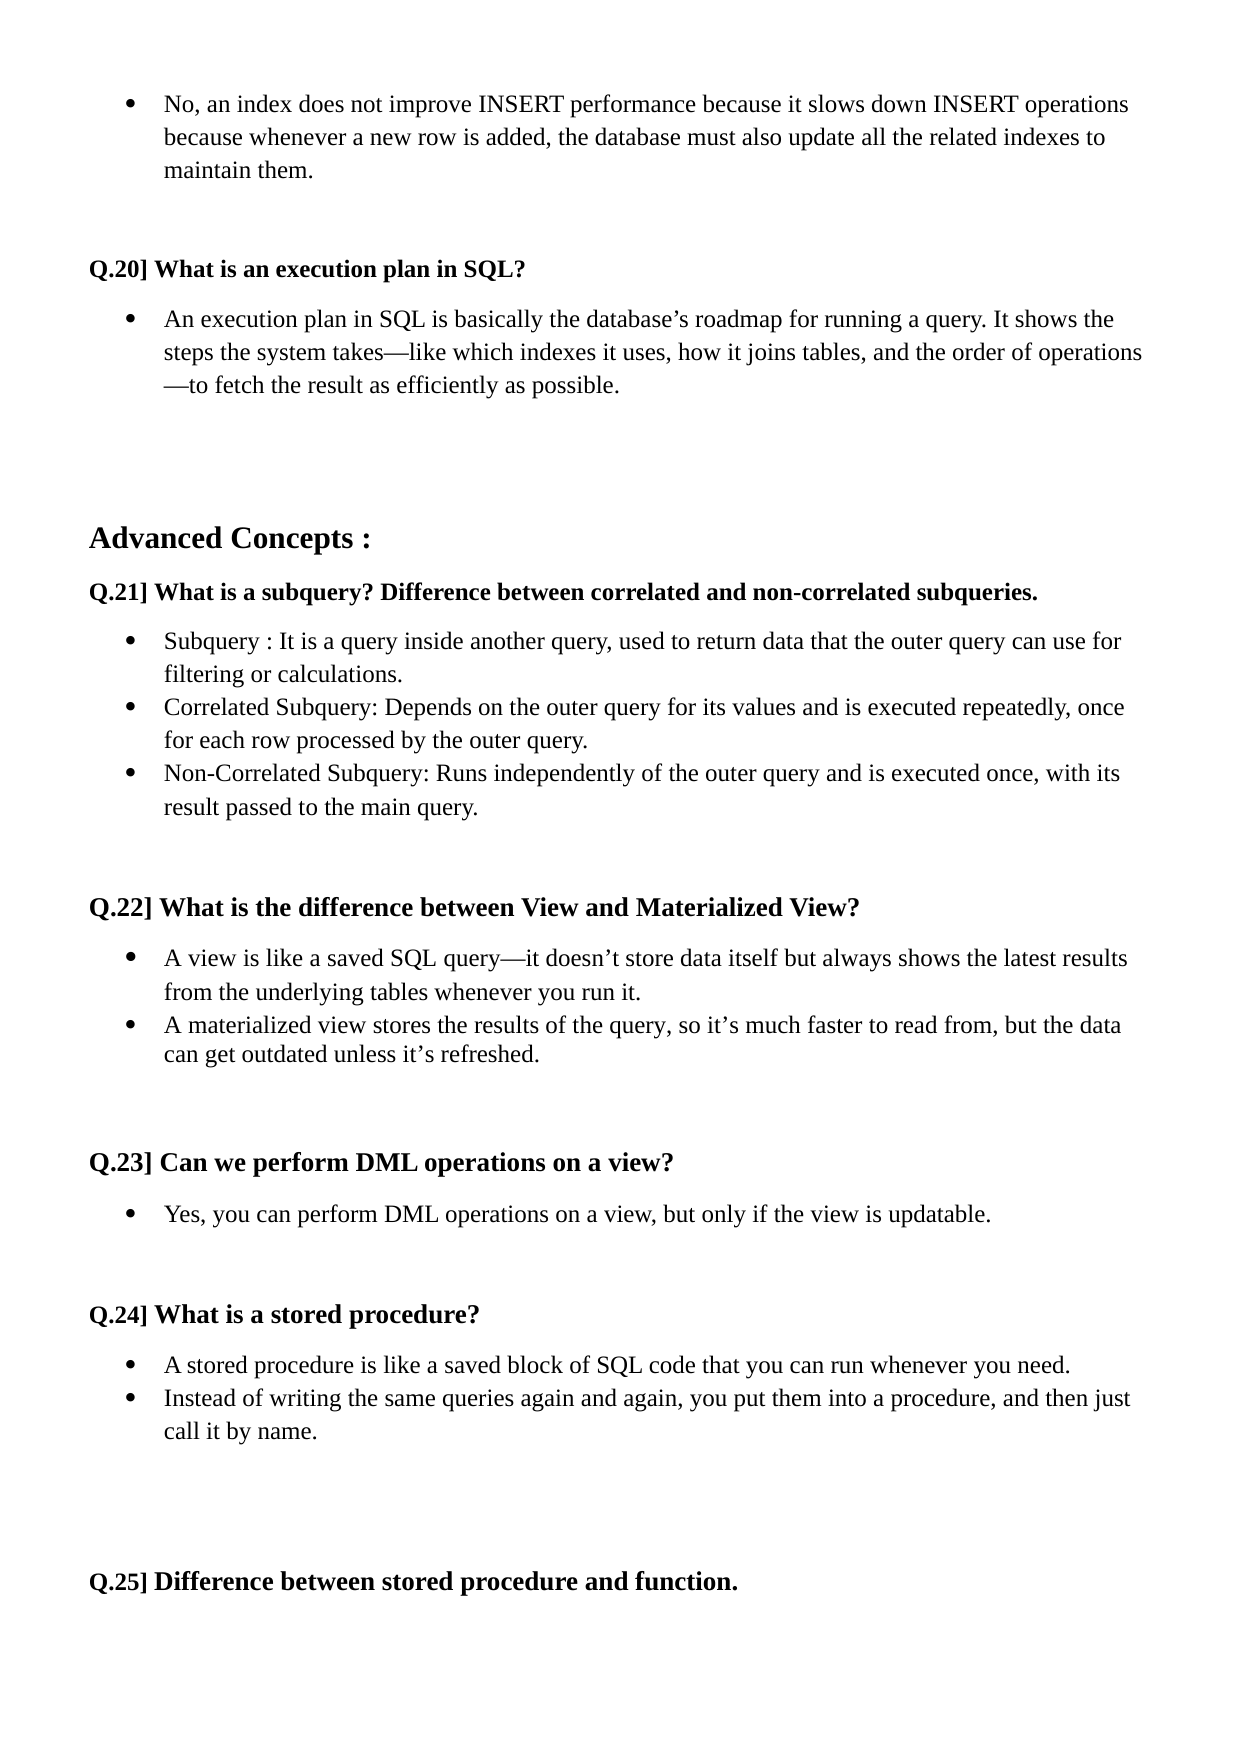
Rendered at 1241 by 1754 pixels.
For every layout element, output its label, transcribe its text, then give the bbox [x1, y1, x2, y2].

list Yes, you can perform DML operations on a view, but only if the view is updatable. [126, 1199, 1152, 1227]
list No, an index does not improve INSERT performance because it slows down INSERT operations because whenever a new row is added, the database must also update all the related indexes to maintain them. [126, 89, 1152, 183]
list Subquery : It is a query inside another query, used to return data that the outer query can use for filtering or calculations. [126, 626, 1152, 688]
list A stored procedure is like a saved block of SQL code that you can run whenever you need. [126, 1350, 1152, 1379]
list A view is like a saved SQL query—it doesn’t store data itself but always shows the latest results from the underlying tables whenever you run it. [126, 943, 1152, 1006]
list A materialized view stores the results of the query, so it’s much faster to read from, but the data can get outdated unless it’s refreshed. [126, 1010, 1152, 1067]
text Q.24] What is a stored procedure? [89, 1298, 1152, 1329]
text Q.20] What is an execution plan in SQL? [89, 254, 1152, 283]
list An execution plan in SQL is basically the database’s roadmap for running a query. It shows the steps the system takes—like which indexes it uses, how it joins tables, and the order of operations—to fetch the result as efficiently as possible. [126, 304, 1152, 398]
text Q.22] What is the difference between View and Materialized View? [89, 891, 1152, 922]
list Non-Correlated Subquery: Runs independently of the outer query and is executed once, with its result passed to the main query. [126, 758, 1152, 820]
text Q.25] Difference between stored procedure and function. [89, 1566, 1152, 1597]
text Q.23] Can we perform DML operations on a view? [89, 1146, 1152, 1177]
text Q.21] What is a subquery? Difference between correlated and non-correlated subqueries. [89, 577, 1152, 606]
text Advanced Concepts : [89, 519, 1152, 555]
list Correlated Subquery: Depends on the outer query for its values and is executed repeatedly, once for each row processed by the outer query. [126, 692, 1152, 754]
list Instead of writing the same queries again and again, you put them into a procedure, and then just call it by name. [126, 1383, 1152, 1445]
